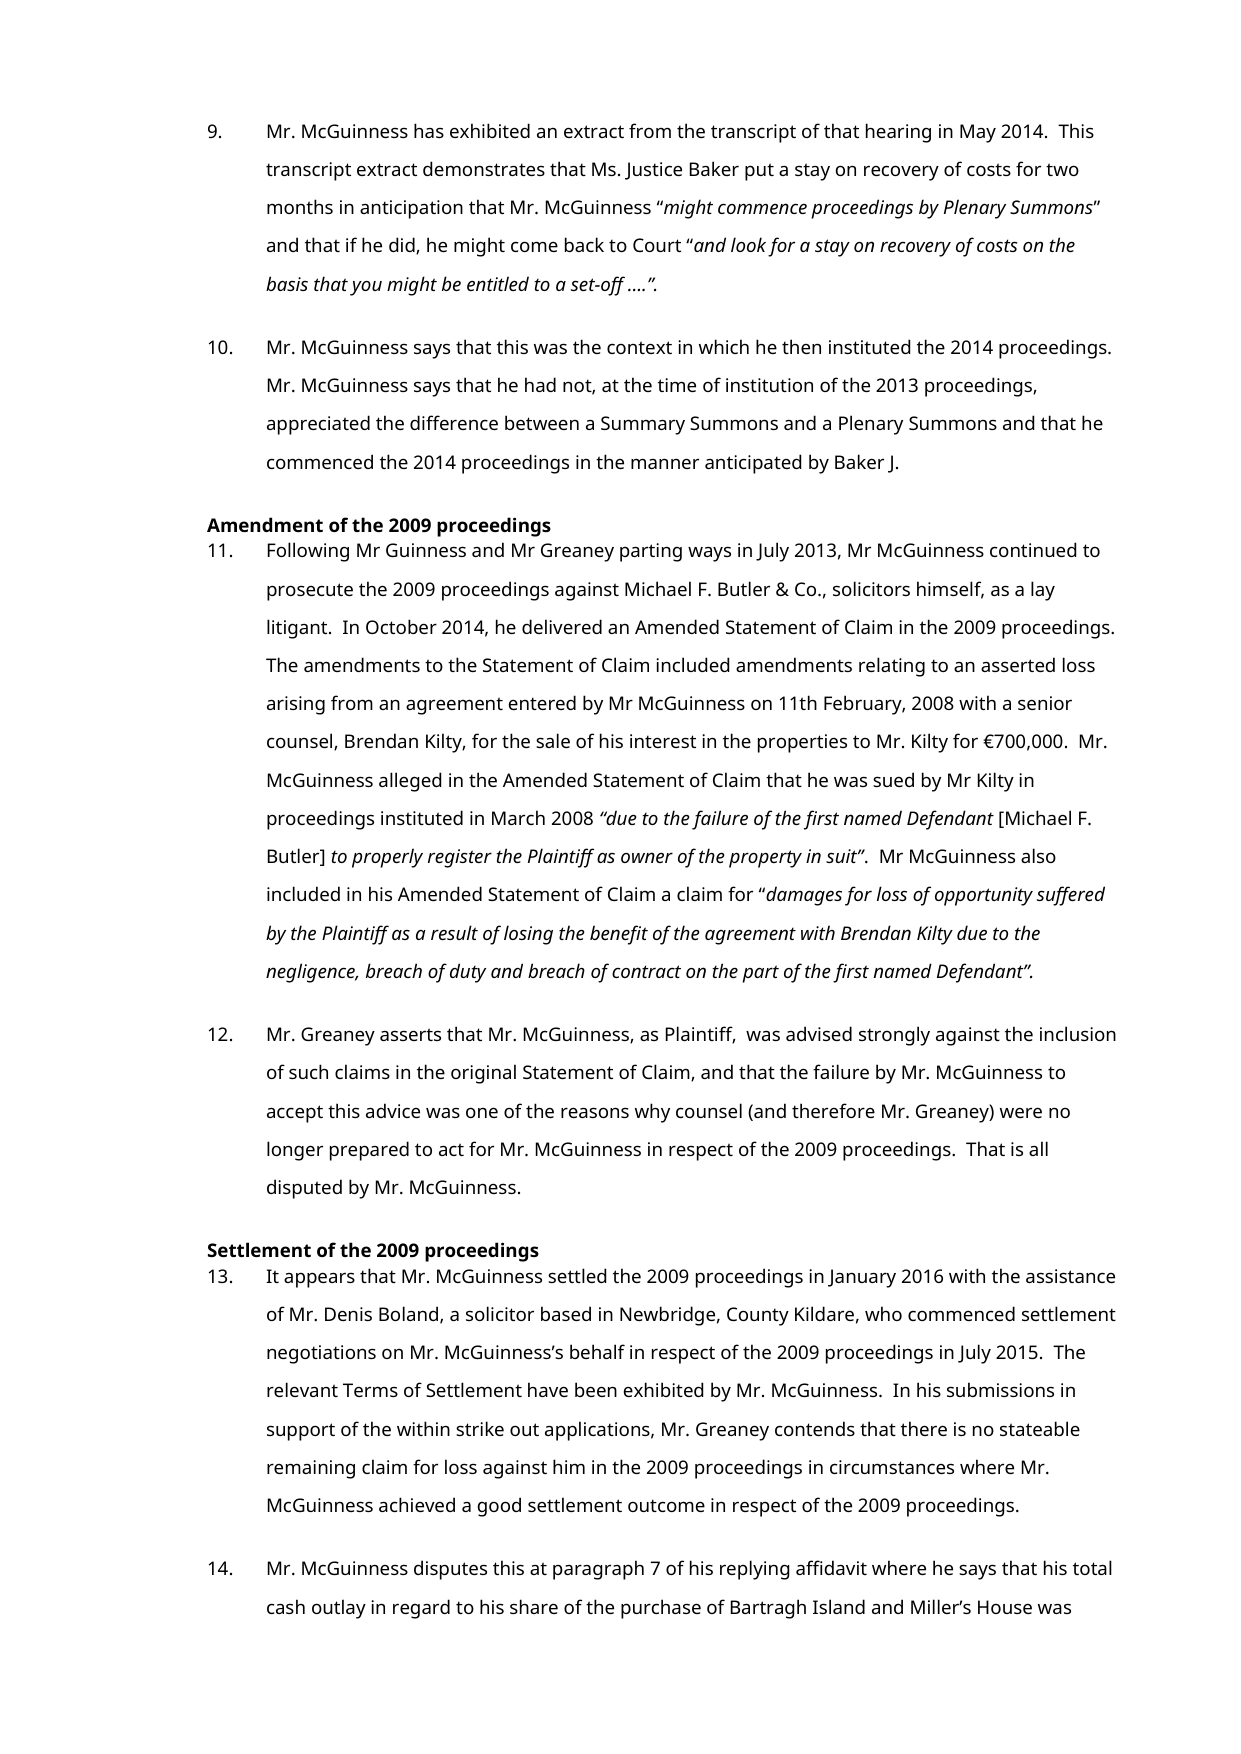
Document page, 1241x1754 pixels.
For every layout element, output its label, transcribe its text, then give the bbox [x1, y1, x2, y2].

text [207, 1556, 1122, 1619]
text 11. Following Mr Guinness and Mr Greaney parting ways in July 2013, Mr McGuinness continued to prosecute the 2009 proceedings against Michael F. Butler & Co., solicitors himself, as a lay litigant. In October 2014, he delivered an Amended Statement of Claim in the 2009 proceedings. The amendments to the Statement of Claim included amendments relating to an asserted loss arising from an agreement entered by Mr McGuinness on 11th February, 2008 with a senior counsel, Brendan Kilty, for the sale of his interest in the properties to Mr. Kilty for €700,000. Mr. McGuinness alleged in the Amended Statement of Claim that he was sued by Mr Kilty in proceedings instituted in March 2008 “due to the failure of the first named Defendant [Michael F. Butler] to properly register the Plaintiff as owner of the property in suit”. Mr McGuinness also included in his Amended Statement of Claim a claim for “damages for loss of opportunity suffered by the Plaintiff as a result of losing the benefit of the agreement with Brendan Kilty due to the negligence, breach of duty and breach of contract on the part of the first named Defendant”. [207, 538, 1122, 984]
subtitle Settlement of the 2009 proceedings [207, 1238, 1122, 1263]
subtitle Amendment of the 2009 proceedings [207, 512, 1122, 538]
text 12. Mr. Greaney asserts that Mr. McGuinness, as Plaintiff, was advised strongly against the inclusion of such claims in the original Statement of Claim, and that the failure by Mr. McGuinness to accept this advice was one of the reasons why counsel (and therefore Mr. Greaney) were no longer prepared to act for Mr. McGuinness in respect of the 2009 proceedings. That is all disputed by Mr. McGuinness. [207, 1021, 1122, 1200]
text 13. It appears that Mr. McGuinness settled the 2009 proceedings in January 2016 with the assistance of Mr. Denis Boland, a solicitor based in Newbridge, County Kildare, who commenced settlement negotiations on Mr. McGuinness’s behalf in respect of the 2009 proceedings in July 2015. The relevant Terms of Settlement have been exhibited by Mr. McGuinness. In his submissions in support of the within strike out applications, Mr. Greaney contends that there is no stateable remaining claim for loss against him in the 2009 proceedings in circumstances where Mr. McGuinness achieved a good settlement outcome in respect of the 2009 proceedings. [207, 1263, 1122, 1518]
text 10. Mr. McGuinness says that this was the context in which he then instituted the 2014 proceedings. Mr. McGuinness says that he had not, at the time of institution of the 2013 proceedings, appreciated the difference between a Summary Summons and a Plenary Summons and that he commenced the 2014 proceedings in the manner anticipated by Baker J. [207, 334, 1122, 474]
text 9. Mr. McGuinness has exhibited an extract from the transcript of that hearing in May 2014. This transcript extract demonstrates that Ms. Justice Baker put a stay on recovery of costs for two months in anticipation that Mr. McGuinness “might commence proceedings by Plenary Summons” and that if he did, he might come back to Court “and look for a stay on recovery of costs on the basis that you might be entitled to a set-off ….”. [207, 118, 1122, 297]
